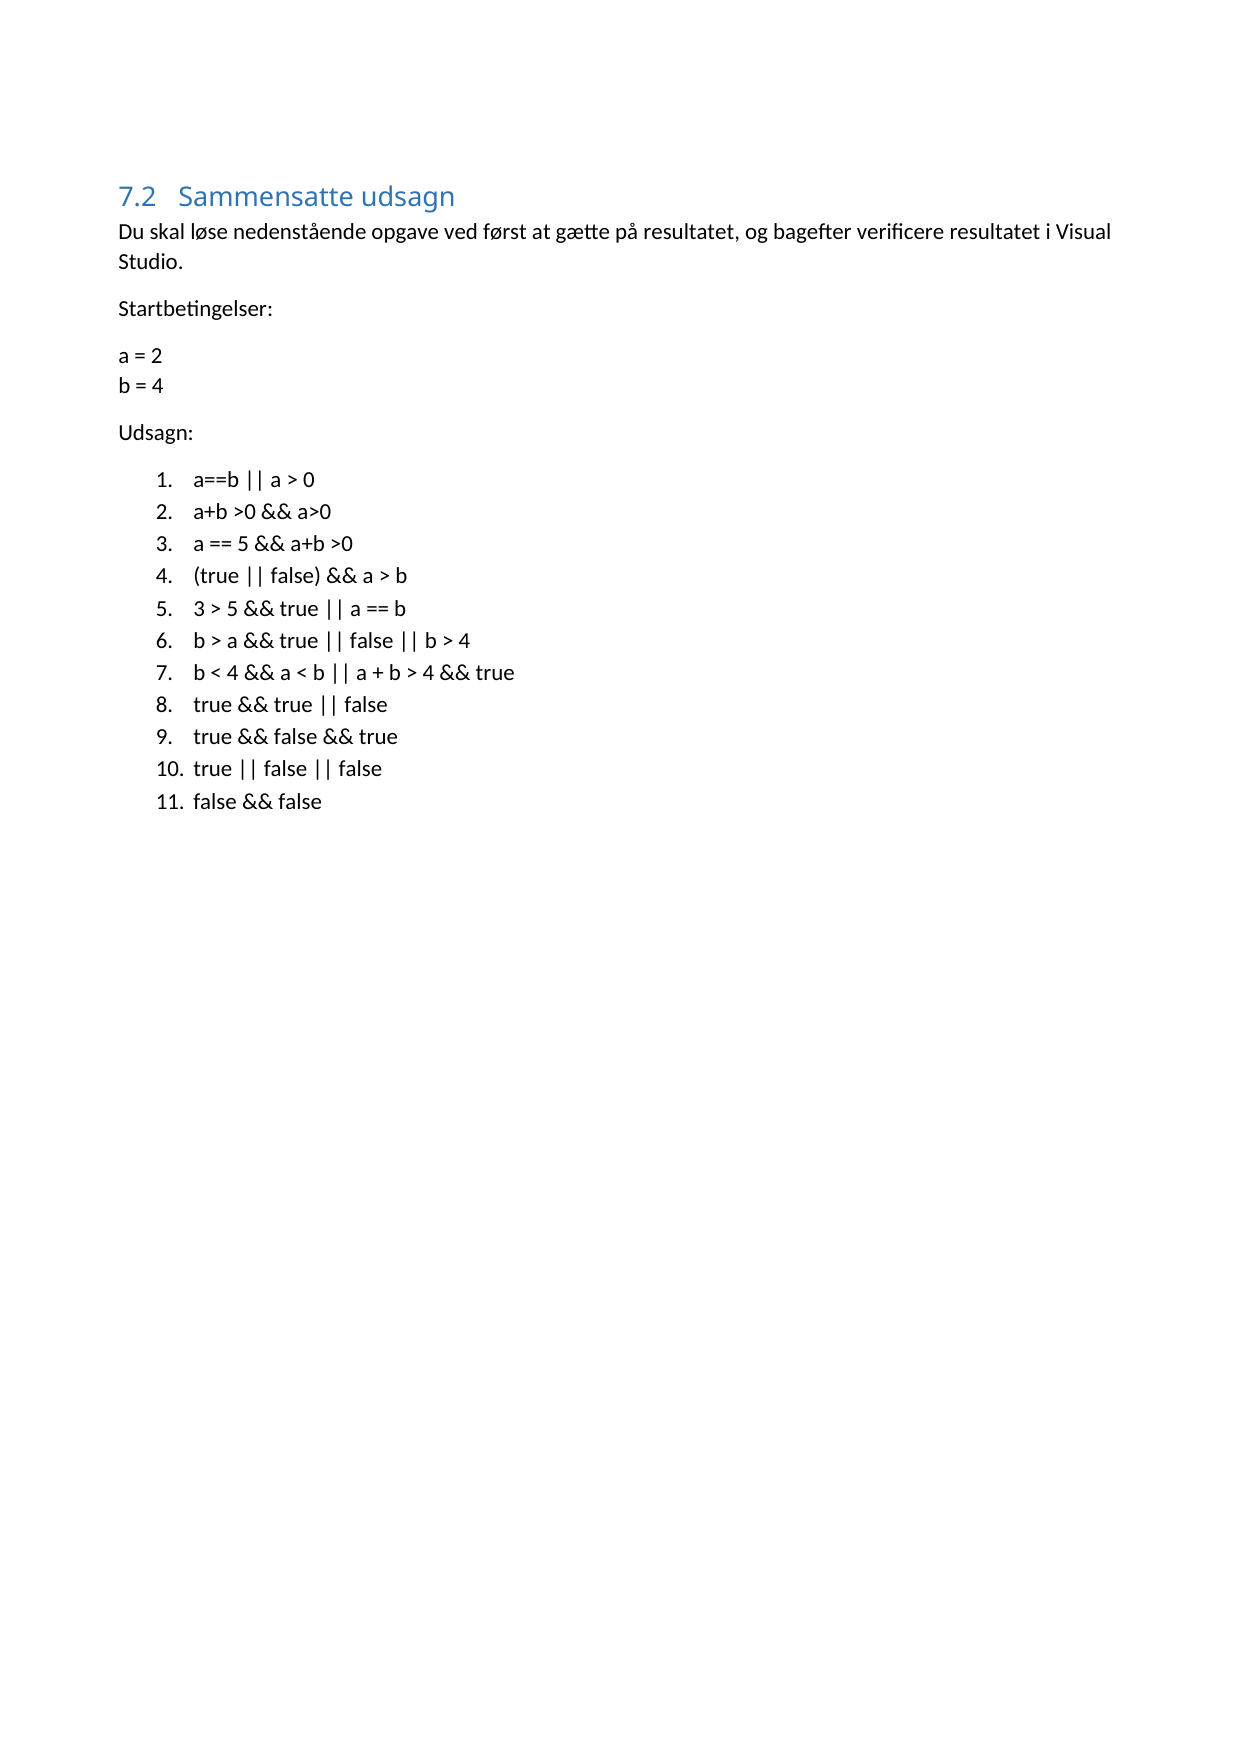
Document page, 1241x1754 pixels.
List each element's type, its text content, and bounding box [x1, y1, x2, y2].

list (true || false) && a > b [156, 561, 1122, 589]
list false && false [156, 787, 1122, 815]
list b > a && true || false || b > 4 [156, 626, 1122, 654]
text Udsagn: [118, 418, 1122, 446]
text Startbetingelser: [118, 294, 1122, 322]
list a == 5 && a+b >0 [156, 529, 1122, 557]
subtitle Sammensatte udsagn [118, 177, 1122, 214]
list true || false || false [156, 754, 1122, 783]
list a==b || a > 0 [156, 465, 1122, 493]
text a = 2 b = 4 [118, 341, 1122, 399]
text Du skal løse nedenstående opgave ved først at gætte på resultatet, og bagefter verificere resultatet i Visual Studio. [118, 217, 1122, 275]
list b < 4 && a < b || a + b > 4 && true [156, 658, 1122, 686]
list a+b >0 && a>0 [156, 497, 1122, 525]
list 3 > 5 && true || a == b [156, 594, 1122, 622]
list true && false && true [156, 722, 1122, 750]
list true && true || false [156, 690, 1122, 718]
